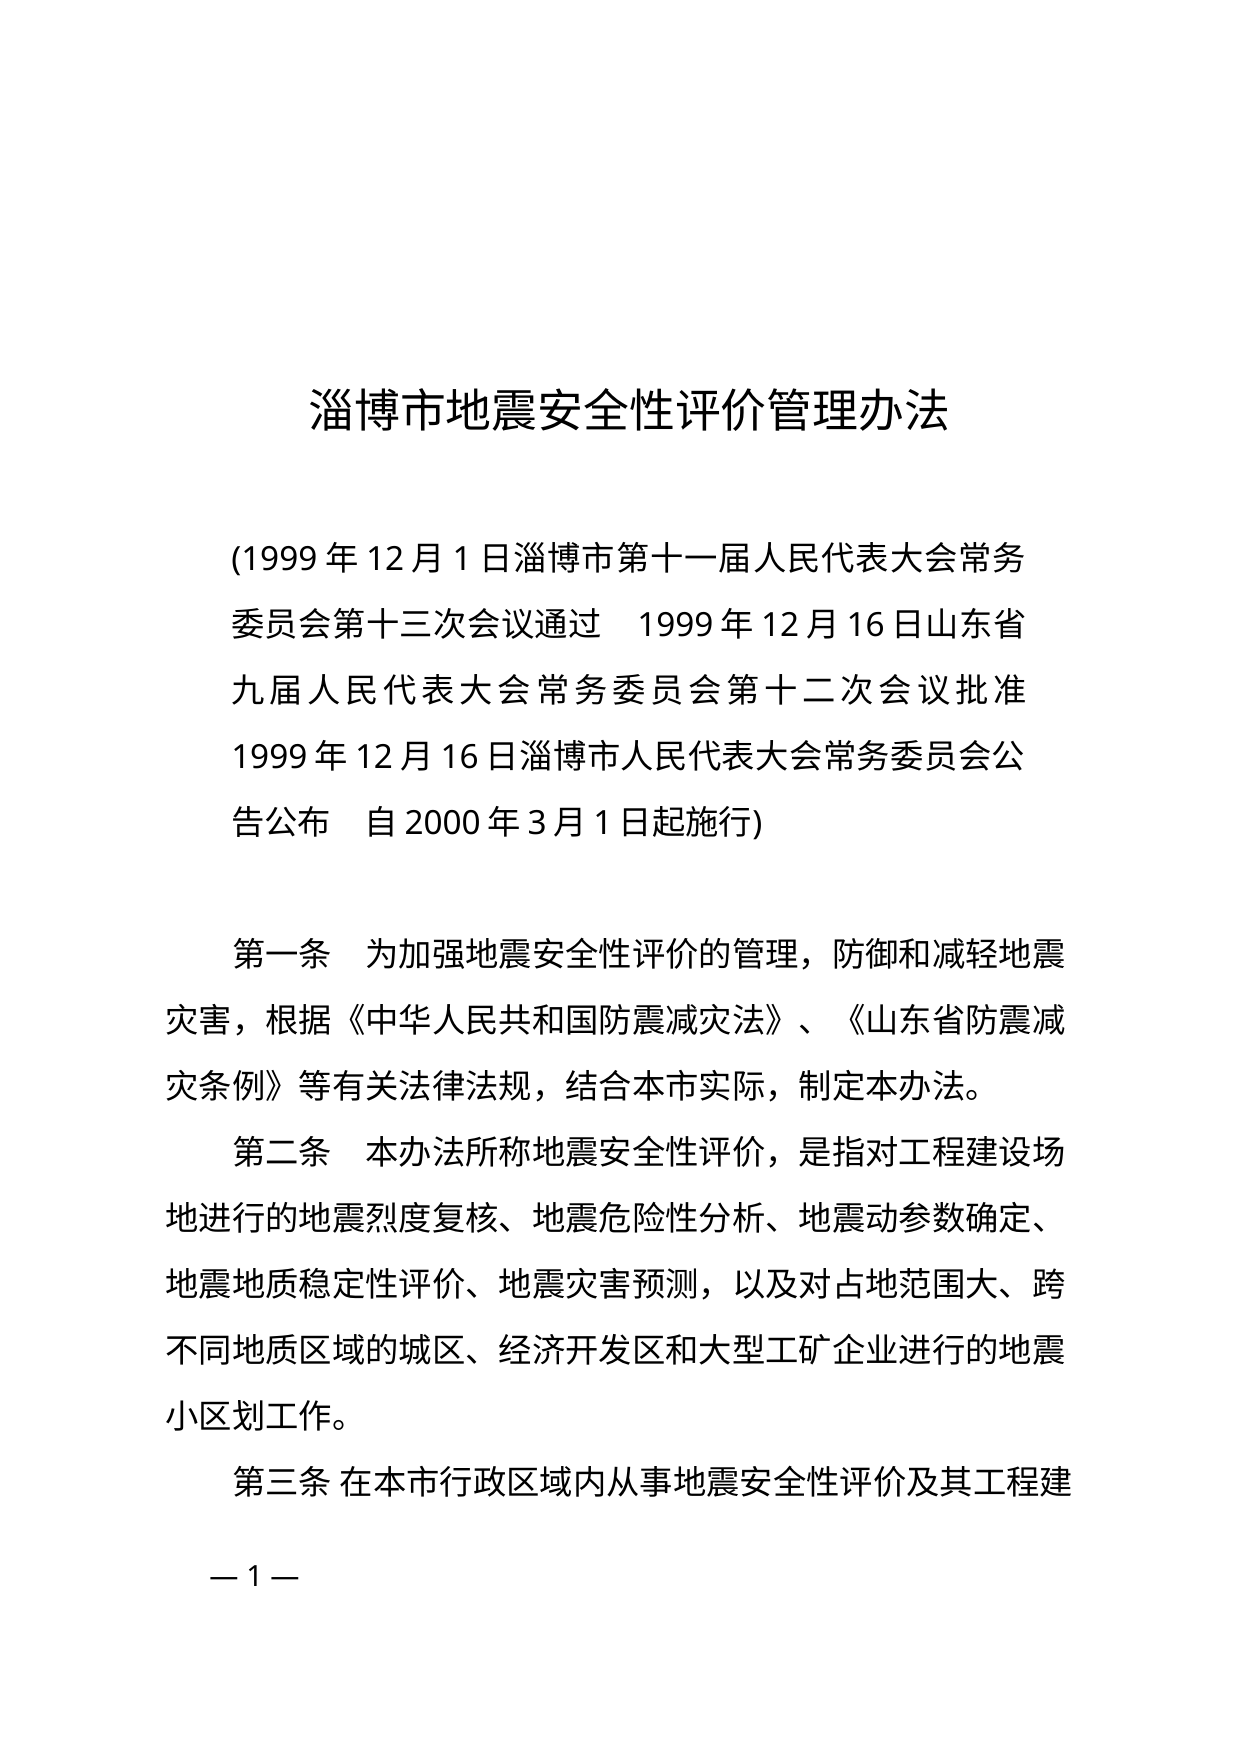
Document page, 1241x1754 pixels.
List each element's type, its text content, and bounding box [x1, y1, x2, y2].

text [165, 1447, 1092, 1513]
text 淄博市地震安全性评价管理办法 [165, 357, 1092, 457]
text 第二条 本办法所称地震安全性评价，是指对工程建设场地进行的地震烈度复核、地震危险性分析、地震动参数确定、地震地质稳定性评价、地震灾害预测，以及对占地范围大、跨不同地质区域的城区、经济开发区和大型工矿企业进行的地震小区划工作。 [165, 1117, 1092, 1447]
text (1999年12月1日淄博市第十一届人民代表大会常务委员会第十三次会议通过 1999年12月16日山东省九届人民代表大会常务委员会第十二次会议批准 1999年12月16日淄博市人民代表大会常务委员会公告公布 自2000年3月1日起施行) [231, 523, 1027, 853]
text 第一条 为加强地震安全性评价的管理，防御和减轻地震灾害，根据《中华人民共和国防震减灾法》、《山东省防震减灾条例》等有关法律法规，结合本市实际，制定本办法。 [165, 919, 1092, 1117]
